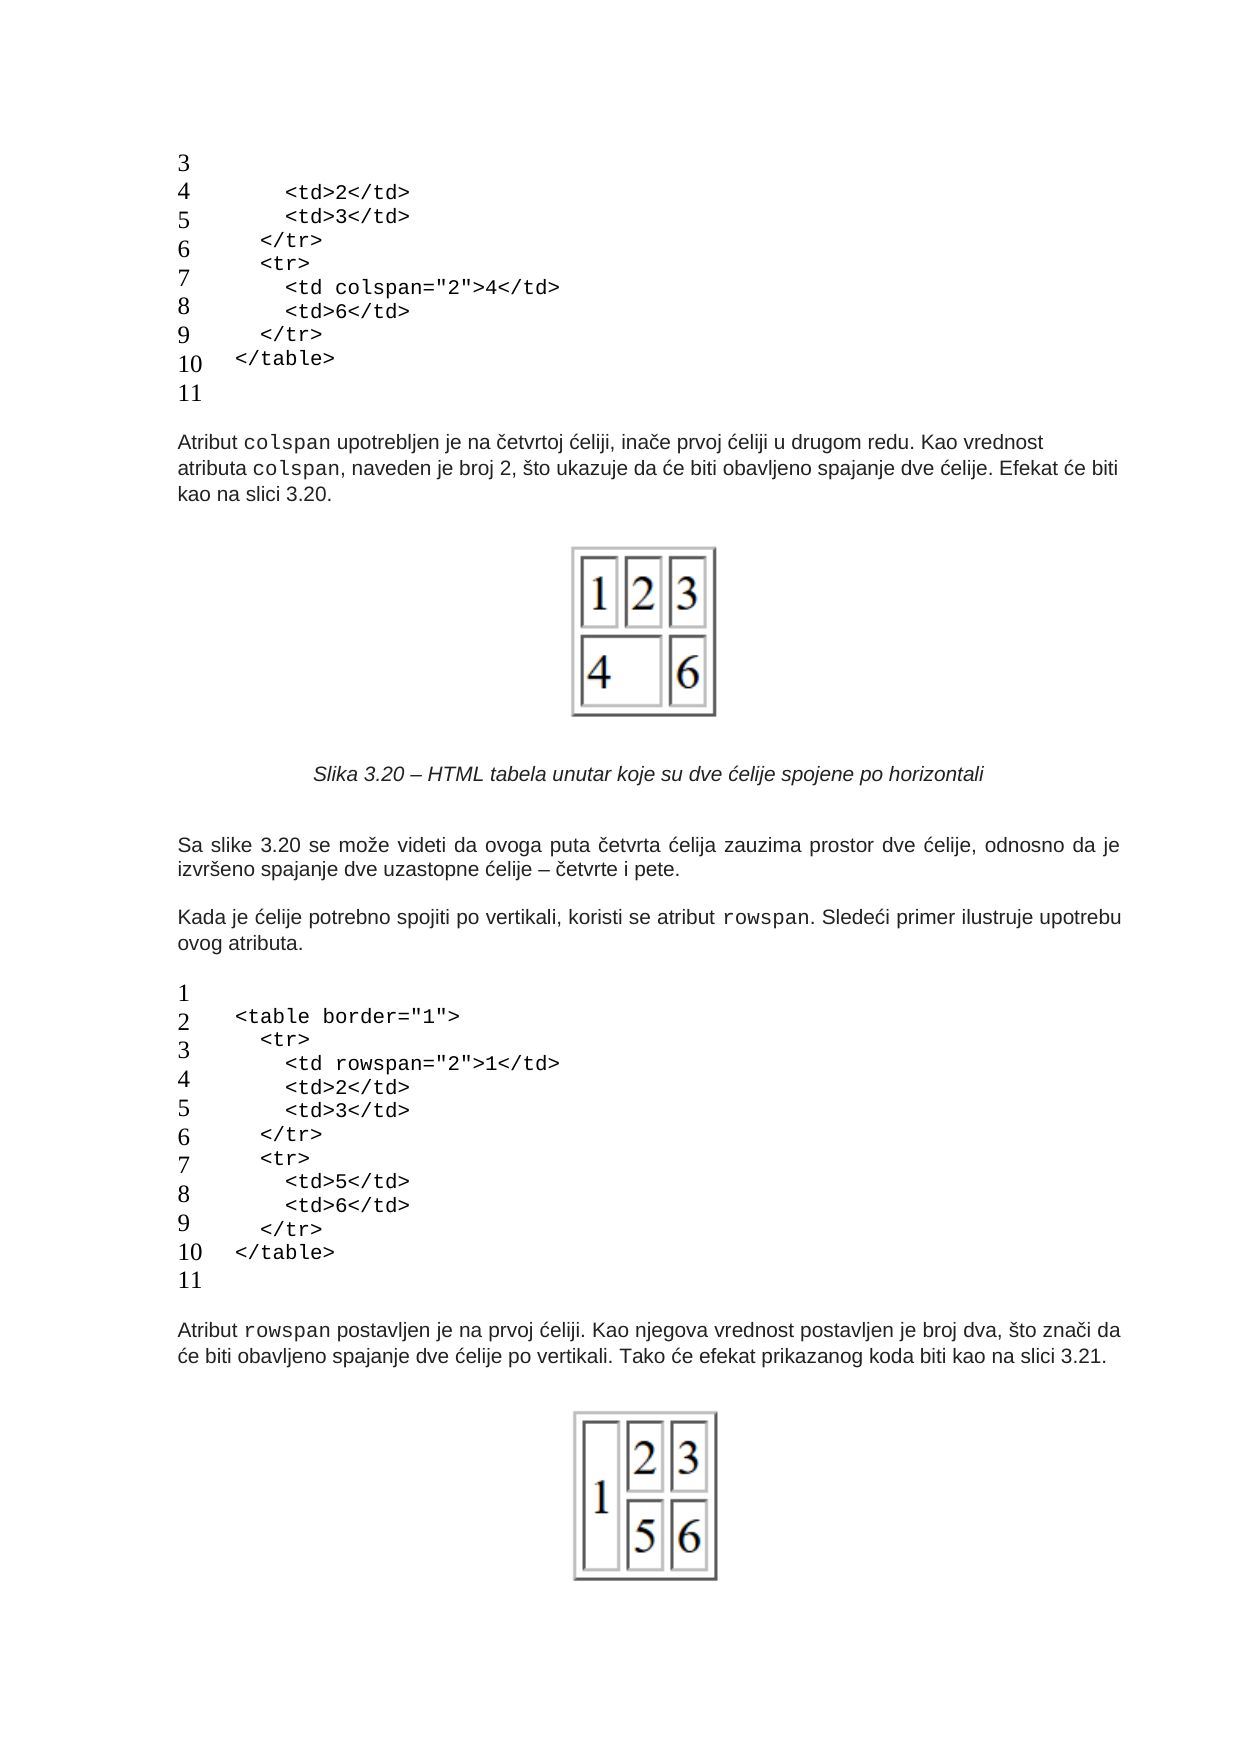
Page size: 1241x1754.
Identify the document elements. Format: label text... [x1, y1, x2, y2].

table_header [177, 148, 235, 406]
text Atribut rowspan postavljen je na prvoj ćeliji. Kao njegova vrednost postavljen je broj dva, što znači da će biti obavljeno spajanje dve ćelije po vertikali. Tako će efekat prikazanog koda biti kao na slici 3.21. [177, 1294, 1122, 1368]
table_header <table border="1"> <tr> <td rowspan="2">1</td> <td>2</td> <td>3</td> </tr> <tr> <td>5</td> <td>6</td> </tr> </table> [235, 978, 1088, 1294]
text Atribut colspan upotrebljen je na četvrtoj ćeliji, inače prvoj ćeliji u drugom redu. Kao vrednost atributa colspan, naveden je broj 2, što ukazuje da će biti obavljeno spajanje dve ćelije. Efekat će biti kao na slici 3.20. [177, 406, 1122, 506]
picture [552, 529, 748, 739]
text Sa slike 3.20 se može videti da ovoga puta četvrta ćelija zauzima prostor dve ćelije, odnosno da je izvršeno spajanje dve uzastopne ćelije – četvrte i pete. [177, 809, 1122, 881]
picture [553, 1391, 746, 1603]
text Kada je ćelije potrebno spojiti po vertikali, koristi se atribut rowspan. Sledeći primer ilustruje upotrebu ovog atributa. [177, 904, 1122, 954]
text Slika 3.20 – HTML tabela unutar koje su dve ćelije spojene po horizontali [177, 762, 1122, 786]
table_header 1 2 3 4 5 6 7 8 9 10 11 [177, 978, 235, 1294]
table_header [235, 148, 1088, 406]
